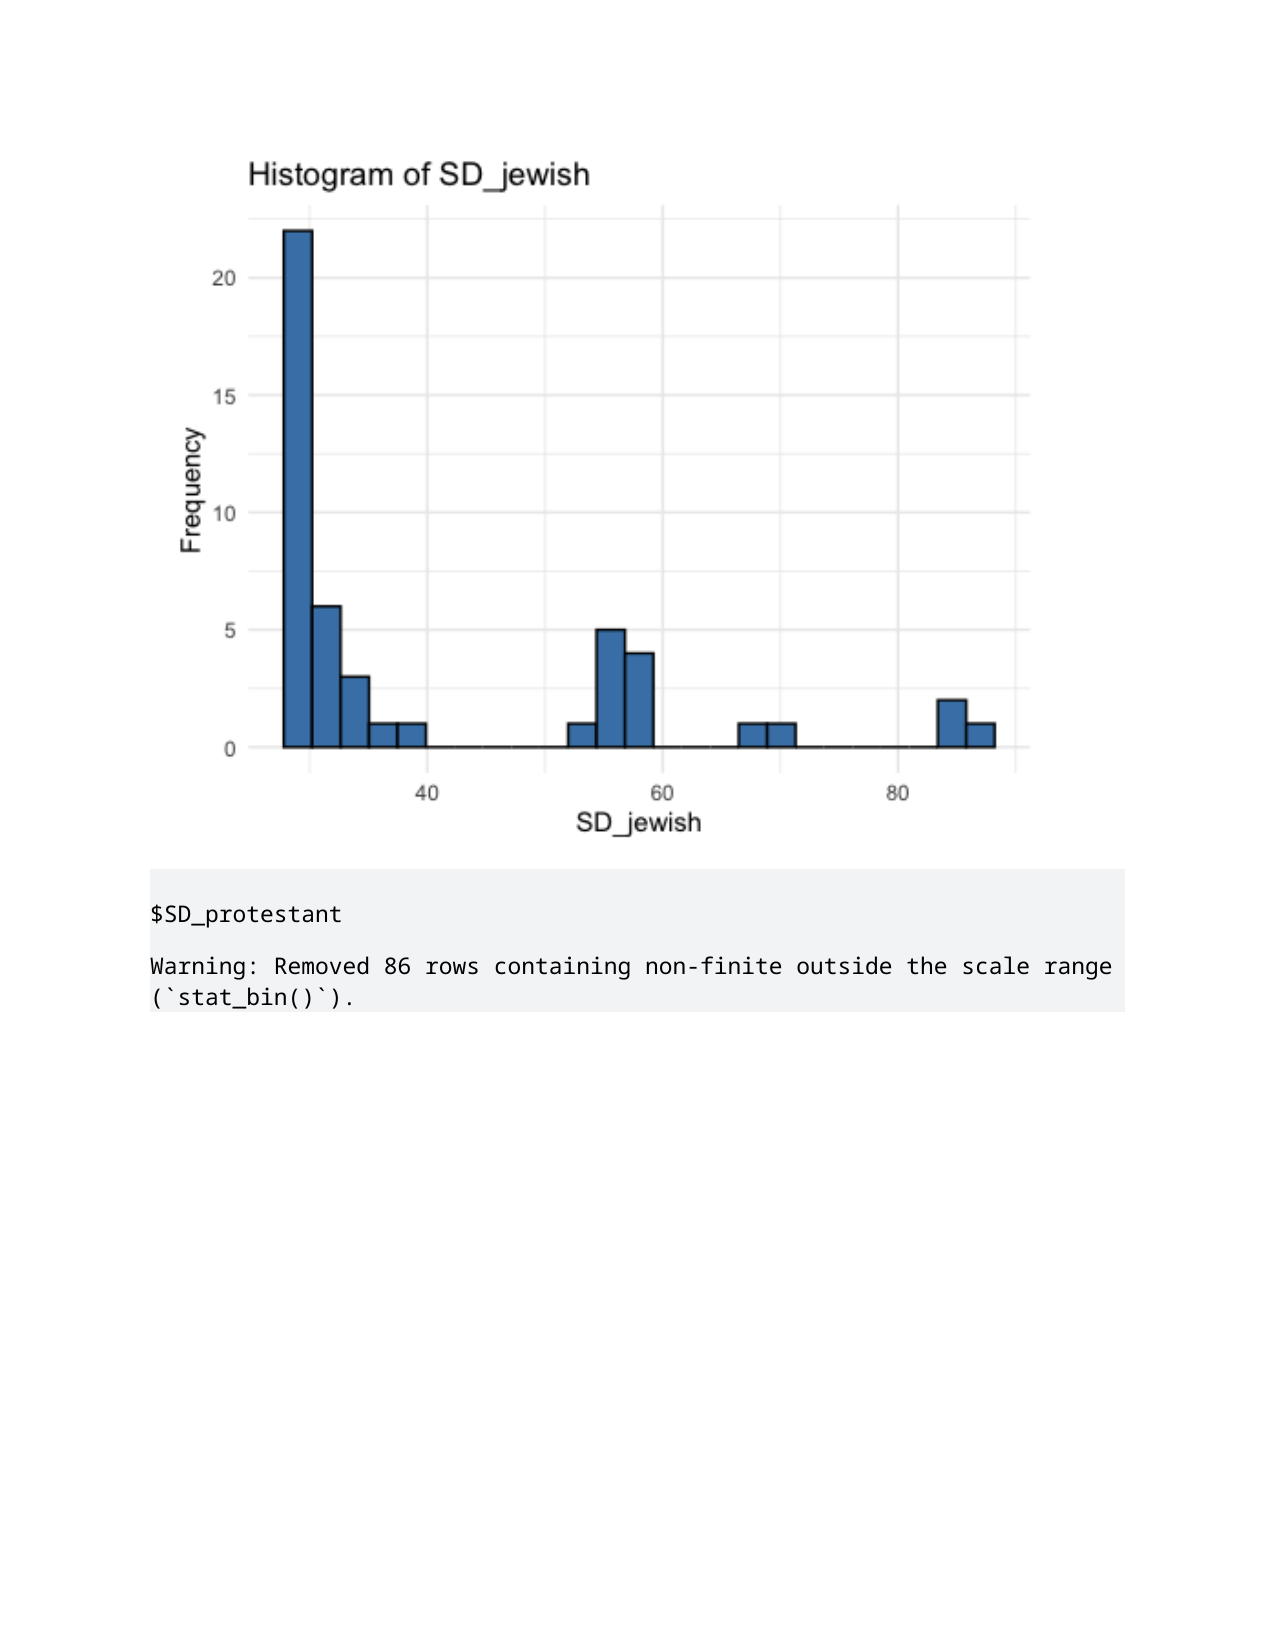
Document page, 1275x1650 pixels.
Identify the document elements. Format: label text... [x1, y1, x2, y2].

text Warning: Removed 86 rows containing non-finite outside the scale range (`stat_bin()`). [150, 949, 1125, 1012]
picture [168, 150, 1044, 850]
text $SD_protestant [150, 869, 1125, 929]
